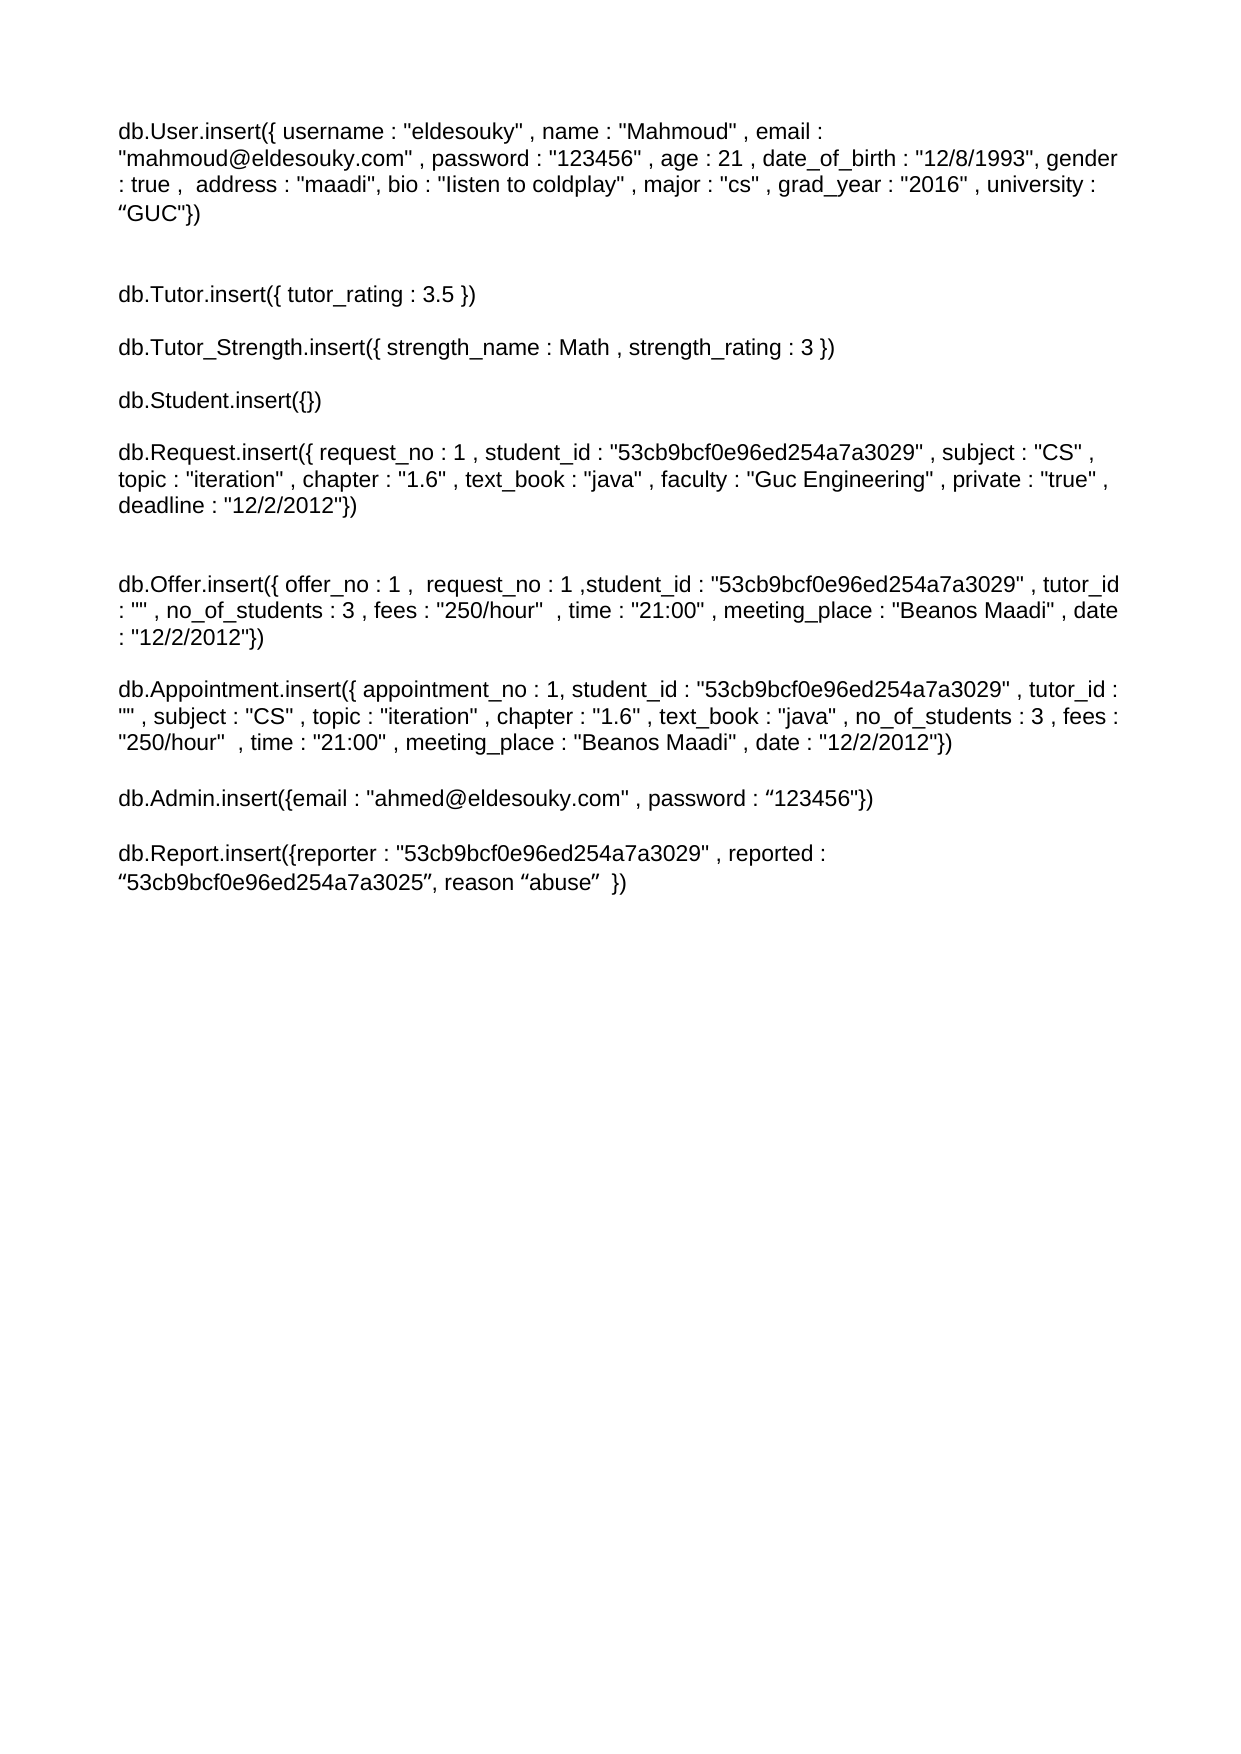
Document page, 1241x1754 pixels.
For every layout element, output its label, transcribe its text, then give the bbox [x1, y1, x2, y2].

text db.Tutor.insert({ tutor_rating : 3.5 }) [118, 281, 1122, 307]
text db.User.insert({ username : "eldesouky" , name : "Mahmoud" , email : "mahmoud@eldesouky.com" , password : "123456" , age : 21 , date_of_birth : "12/8/1993", gender : true , address : "maadi", bio : "Iisten to coldplay" , major : "cs" , grad_year : "2016" , university : “GUC"}) [118, 118, 1122, 228]
text db.Offer.insert({ offer_no : 1 , request_no : 1 ,student_id : "53cb9bcf0e96ed254a7a3029" , tutor_id : "" , no_of_students : 3 , fees : "250/hour" , time : "21:00" , meeting_place : "Beanos Maadi" , date : "12/2/2012"}) [118, 571, 1122, 650]
text db.Student.insert({}) [118, 387, 1122, 413]
text db.Report.insert({reporter : "53cb9bcf0e96ed254a7a3029" , reported : “53cb9bcf0e96ed254a7a3025”, reason “abuse” }) [118, 839, 1122, 897]
text db.Tutor_Strength.insert({ strength_name : Math , strength_rating : 3 }) [118, 334, 1122, 360]
text db.Request.insert({ request_no : 1 , student_id : "53cb9bcf0e96ed254a7a3029" , subject : "CS" , topic : "iteration" , chapter : "1.6" , text_book : "java" , faculty : "Guc Engineering" , private : "true" , deadline : "12/2/2012"}) [118, 439, 1122, 518]
text db.Admin.insert({email : "ahmed@eldesouky.com" , password : “123456"}) [118, 782, 1122, 813]
text db.Appointment.insert({ appointment_no : 1, student_id : "53cb9bcf0e96ed254a7a3029" , tutor_id : "" , subject : "CS" , topic : "iteration" , chapter : "1.6" , text_book : "java" , no_of_students : 3 , fees : "250/hour" , time : "21:00" , meeting_place : "Beanos Maadi" , date : "12/2/2012"}) [118, 676, 1122, 756]
